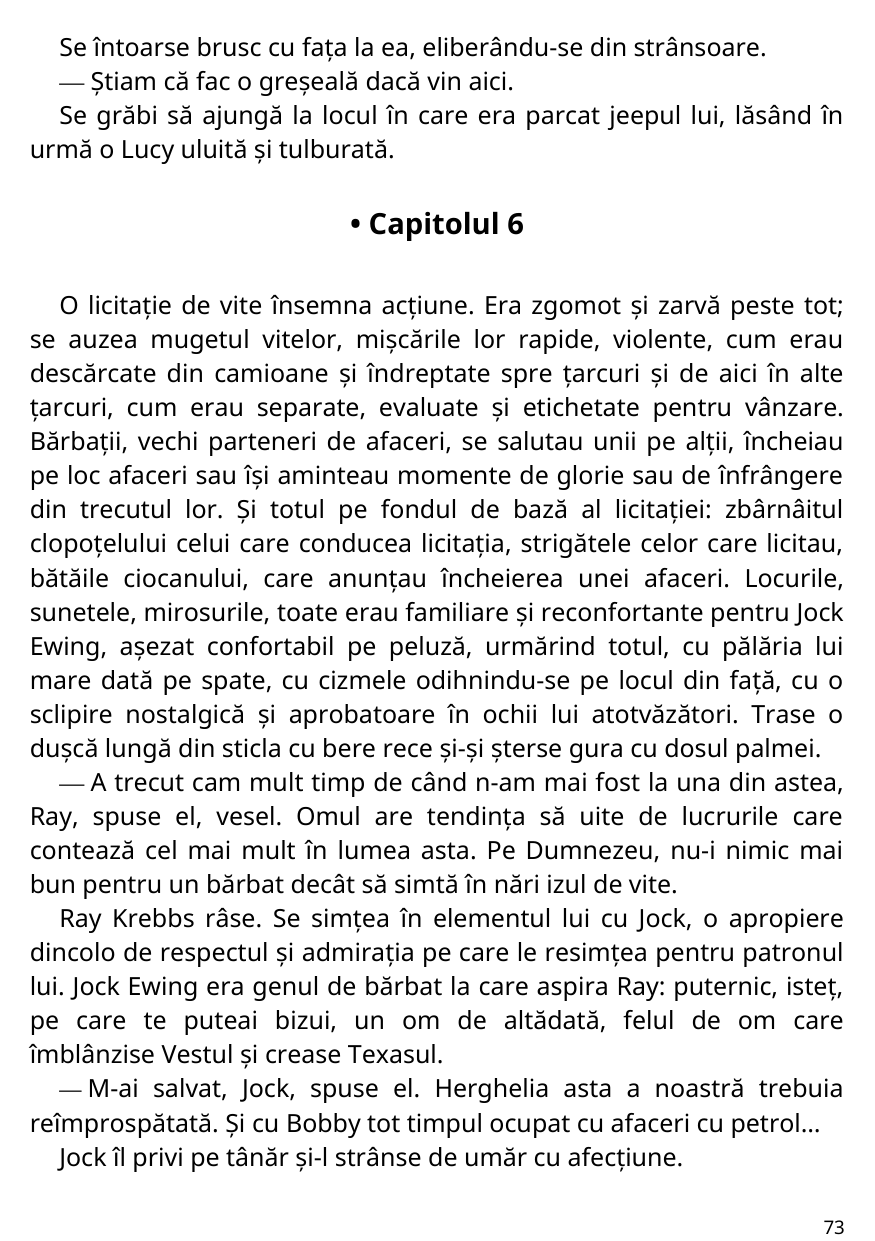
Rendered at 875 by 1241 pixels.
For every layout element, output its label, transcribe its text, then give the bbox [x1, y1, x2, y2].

text — Știam că fac o greșeală dacă vin aici. [29, 63, 844, 98]
text — A trecut cam mult timp de când n-am mai fost la una din astea, Ray, spuse el, vesel. Omul are tendința să uite de lucrurile care contează cel mai mult în lumea asta. Pe Dumnezeu, nu-i nimic mai bun pentru un bărbat decât să simtă în nări izul de vite. [29, 764, 844, 901]
text — M-ai salvat, Jock, spuse el. Herghelia asta a noastră trebuia reîmprospătată. Și cu Bobby tot timpul ocupat cu afaceri cu petrol… [29, 1071, 844, 1139]
text Se întoarse brusc cu fața la ea, eliberându-se din strânsoare. [29, 29, 844, 63]
text Jock îl privi pe tânăr și-l strânse de umăr cu afecțiune. [29, 1139, 844, 1173]
text O licitație de vite însemna acțiune. Era zgomot și zarvă peste tot; se auzea mugetul vitelor, mișcările lor rapide, violente, cum erau descărcate din camioane și îndreptate spre țarcuri și de aici în alte țarcuri, cum erau separate, evaluate și etichetate pentru vânzare. Bărbații, vechi parteneri de afaceri, se salutau unii pe alții, încheiau pe loc afaceri sau își aminteau momente de glorie sau de înfrângere din trecutul lor. Și totul pe fondul de bază al licitației: zbârnâitul clopoțelului celui care conducea licitația, strigătele celor care licitau, bătăile ciocanului, care anunțau încheierea unei afaceri. Locurile, sunetele, mirosurile, toate erau familiare și reconfortante pentru Jock Ewing, așezat confortabil pe peluză, urmărind totul, cu pălăria lui mare dată pe spate, cu cizmele odihnindu-se pe locul din față, cu o sclipire nostalgică și aprobatoare în ochii lui atotvăzători. Trase o dușcă lungă din sticla cu bere rece și-și șterse gura cu dosul palmei. [29, 288, 844, 764]
subtitle • Capitolul 6 [29, 203, 844, 243]
text Ray Krebbs râse. Se simțea în elementul lui cu Jock, o apropiere dincolo de respectul și admirația pe care le resimțea pentru patronul lui. Jock Ewing era genul de bărbat la care aspira Ray: puternic, isteț, pe care te puteai bizui, un om de altădată, felul de om care îmblânzise Vestul și crease Texasul. [29, 901, 844, 1071]
text Se grăbi să ajungă la locul în care era parcat jeepul lui, lăsând în urmă o Lucy uluită și tulburată. [29, 98, 844, 166]
